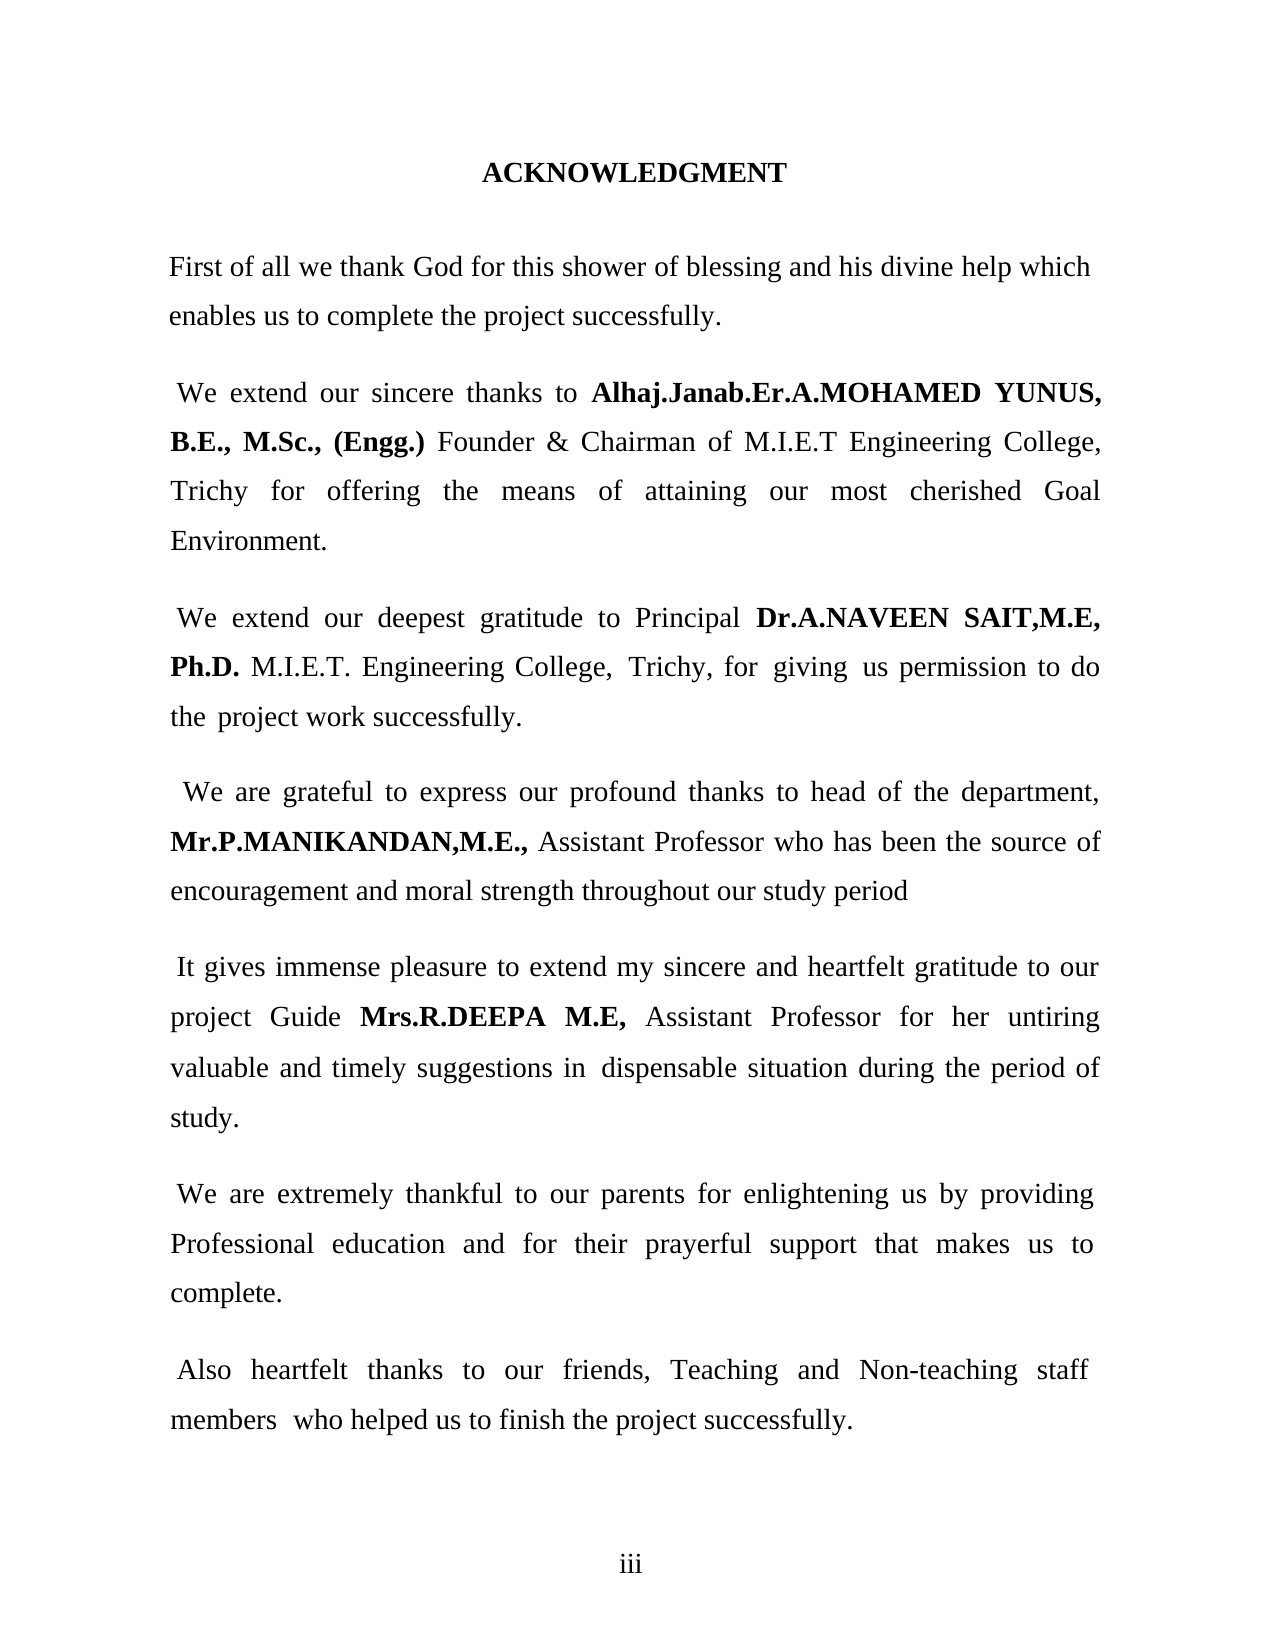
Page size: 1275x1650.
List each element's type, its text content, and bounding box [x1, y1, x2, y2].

text We are grateful to express our profound thanks to head of the department, Mr.P.MANIKANDAN,M.E., Assistant Professor who has been the source of encouragement and moral strength throughout our study period [170, 774, 1101, 907]
subtitle ACKNOWLEDGMENT [246, 155, 1023, 188]
text We extend our deepest gratitude to Principal Dr.A.NAVEEN SAIT,M.E, Ph.D. M.I.E.T. Engineering College, Trichy, for giving us permission to do the project work successfully. [170, 600, 1101, 733]
text Also heartfelt thanks to our friends, Teaching and Non-teaching staff members who helped us to finish the project successfully. [170, 1352, 1090, 1436]
text We extend our sincere thanks to Alhaj.Janab.Er.A.MOHAMED YUNUS, B.E., M.Sc., (Engg.) Founder & Chairman of M.I.E.T Engineering College, Trichy for offering the means of attaining our most cherished Goal Environment. [170, 375, 1102, 556]
text It gives immense pleasure to extend my sincere and heartfelt gratitude to our project Guide Mrs.R.DEEPA M.E, Assistant Professor for her untiring valuable and timely suggestions in dispensable situation during the period of study. [170, 949, 1101, 1134]
text We are extremely thankful to our parents for enlightening us by providing Professional education and for their prayerful support that makes us to complete. [170, 1176, 1095, 1309]
text First of all we thank God for this shower of blessing and his divine help which enables us to complete the project successfully. [169, 249, 1091, 331]
